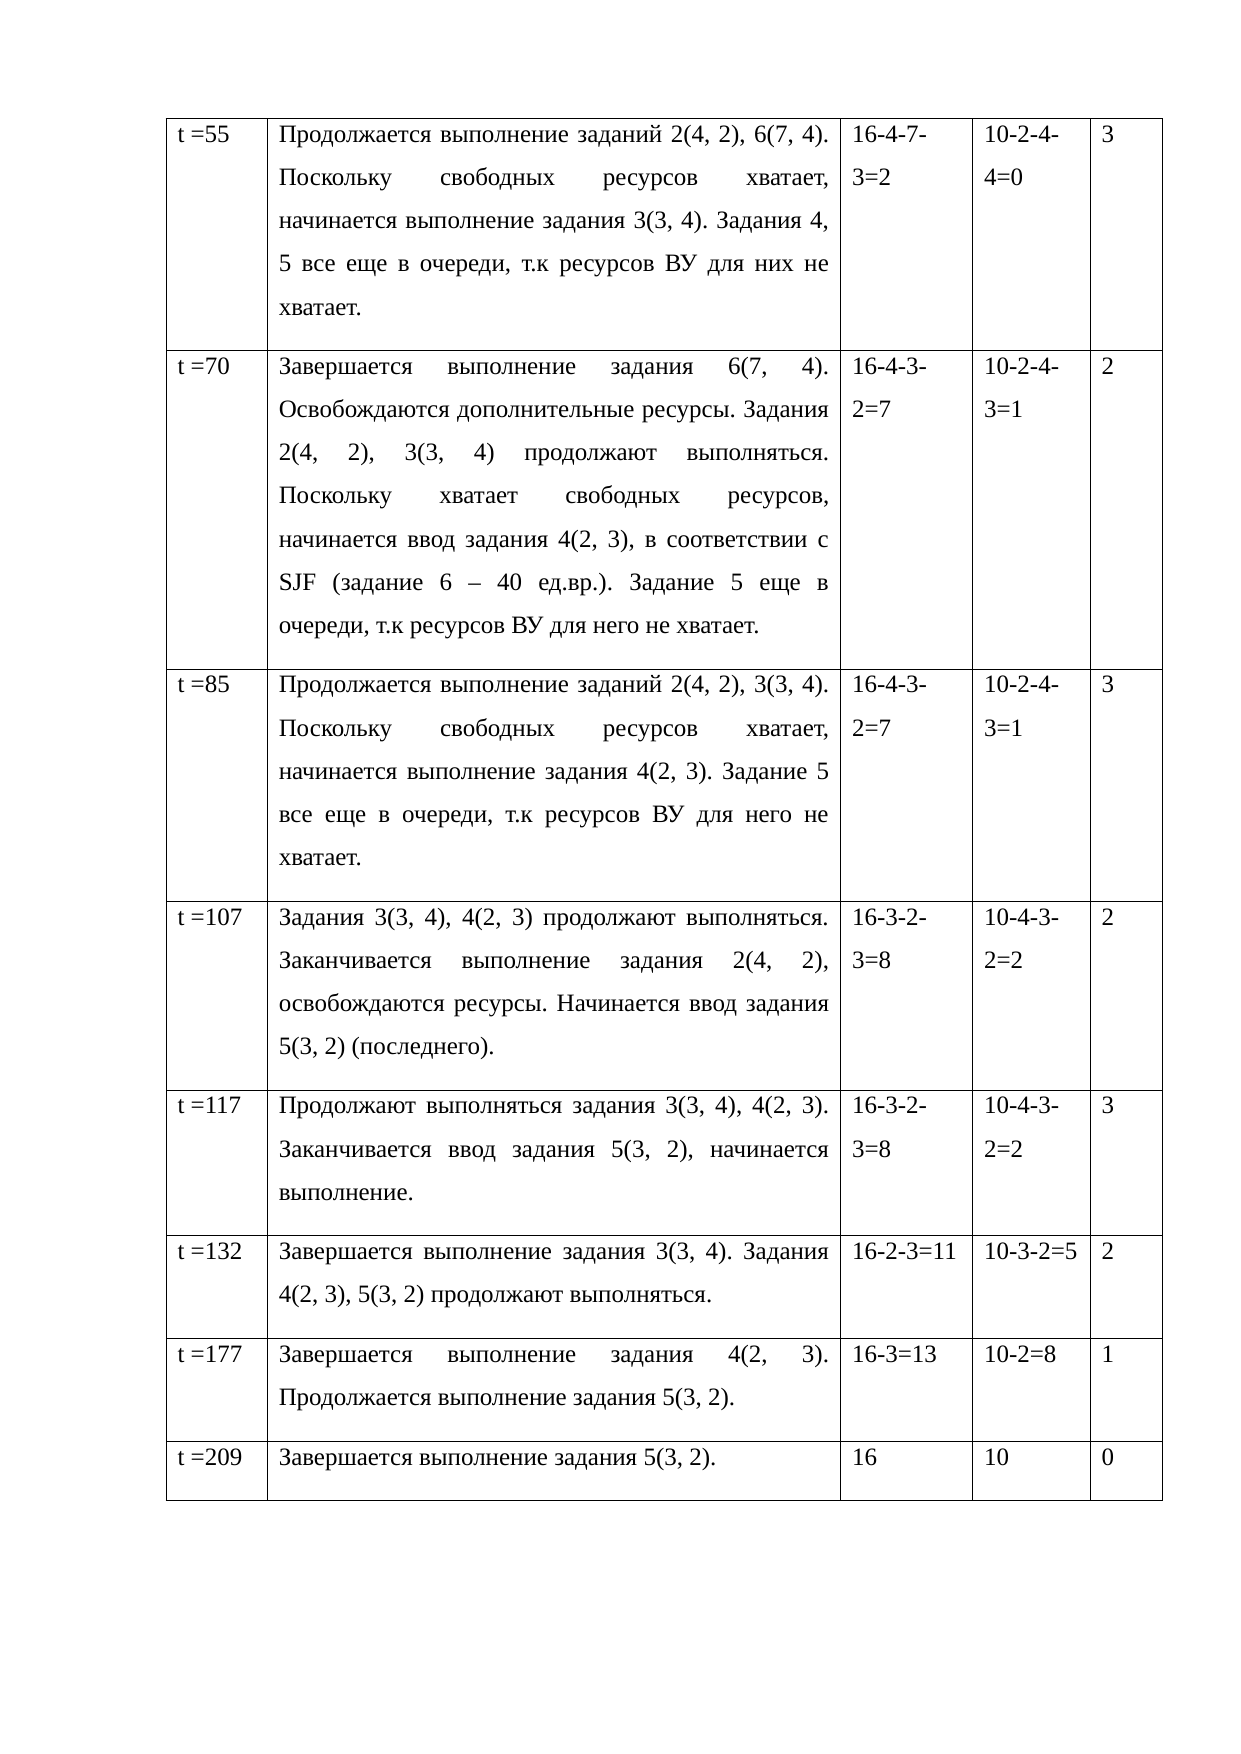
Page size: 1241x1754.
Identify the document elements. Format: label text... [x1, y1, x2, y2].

table_cell t =132 [167, 1236, 267, 1338]
table_cell t =117 [167, 1091, 267, 1235]
table_cell 10-2=8 [973, 1339, 1090, 1441]
table_cell Задания 3(3, 4), 4(2, 3) продолжают выполняться. Заканчивается выполнение задания 2(4, 2), освобождаются ресурсы. Начинается ввод задания 5(3, 2) (последнего). [268, 902, 840, 1089]
table_cell 10 [973, 1442, 1090, 1500]
table_cell Завершается выполнение задания 6(7, 4). Освобождаются дополнительные ресурсы. Задания 2(4, 2), 3(3, 4) продолжают выполняться. Поскольку хватает свободных ресурсов, начинается ввод задания 4(2, 3), в соответствии с SJF (задание 6 – 40 ед.вр.). Задание 5 еще в очереди, т.к ресурсов ВУ для него не хватает. [268, 351, 840, 668]
table_cell Завершается выполнение задания 3(3, 4). Задания 4(2, 3), 5(3, 2) продолжают выполняться. [268, 1236, 840, 1338]
table_cell Завершается выполнение задания 5(3, 2). [268, 1442, 840, 1500]
table_cell Завершается выполнение задания 4(2, 3). Продолжается выполнение задания 5(3, 2). [268, 1339, 840, 1441]
table_cell 16-3-2-3=8 [841, 1091, 972, 1235]
table_cell t =85 [167, 670, 267, 901]
table_cell Продолжается выполнение заданий 2(4, 2), 6(7, 4). Поскольку свободных ресурсов хватает, начинается выполнение задания 3(3, 4). Задания 4, 5 все еще в очереди, т.к ресурсов ВУ для них не хватает. [268, 119, 840, 350]
table_cell t =209 [167, 1442, 267, 1500]
table_cell 10-2-4-3=1 [973, 670, 1090, 901]
table_cell 1 [1091, 1339, 1162, 1441]
table_cell 16-3=13 [841, 1339, 972, 1441]
table_cell t =70 [167, 351, 267, 668]
table_cell Продолжается выполнение заданий 2(4, 2), 3(3, 4). Поскольку свободных ресурсов хватает, начинается выполнение задания 4(2, 3). Задание 5 все еще в очереди, т.к ресурсов ВУ для него не хватает. [268, 670, 840, 901]
table_cell 3 [1091, 119, 1162, 350]
table_cell 10-2-4-3=1 [973, 351, 1090, 668]
table_cell 10-3-2=5 [973, 1236, 1090, 1338]
table_cell 3 [1091, 1091, 1162, 1235]
table_cell 2 [1091, 1236, 1162, 1338]
table_cell 16-4-7-3=2 [841, 119, 972, 350]
table_cell 16-2-3=11 [841, 1236, 972, 1338]
table_cell t =177 [167, 1339, 267, 1441]
table_cell 16 [841, 1442, 972, 1500]
table_cell 16-4-3-2=7 [841, 670, 972, 901]
table_cell 2 [1091, 902, 1162, 1089]
table_cell 2 [1091, 351, 1162, 668]
table_cell 3 [1091, 670, 1162, 901]
table_cell 0 [1091, 1442, 1162, 1500]
table_cell 16-4-3-2=7 [841, 351, 972, 668]
table_cell 10-4-3-2=2 [973, 902, 1090, 1089]
table_cell t =107 [167, 902, 267, 1089]
table_cell 10-2-4-4=0 [973, 119, 1090, 350]
table_cell 10-4-3-2=2 [973, 1091, 1090, 1235]
table_cell Продолжают выполняться задания 3(3, 4), 4(2, 3). Заканчивается ввод задания 5(3, 2), начинается выполнение. [268, 1091, 840, 1235]
table_cell 16-3-2-3=8 [841, 902, 972, 1089]
table_cell t =55 [167, 119, 267, 350]
